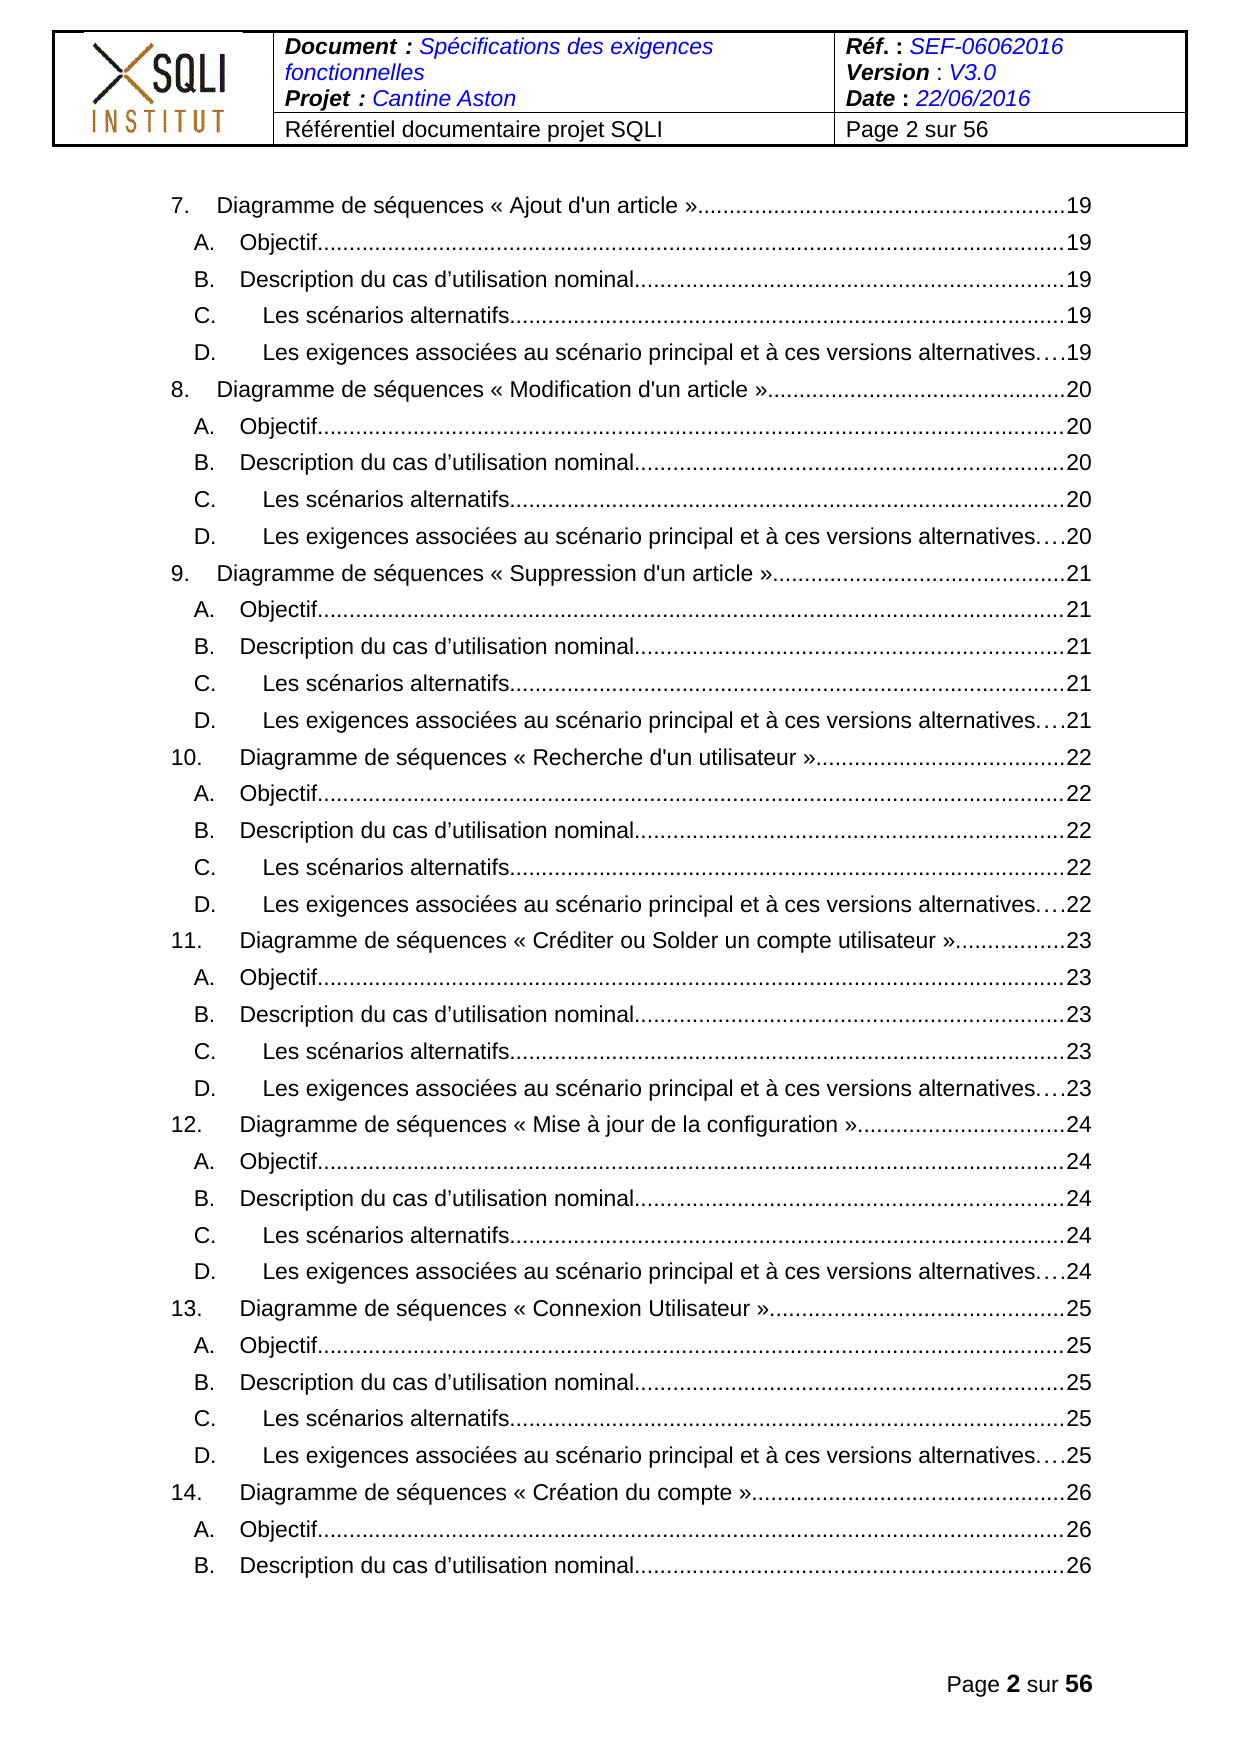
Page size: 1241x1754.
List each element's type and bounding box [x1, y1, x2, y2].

picture [83, 32, 243, 144]
